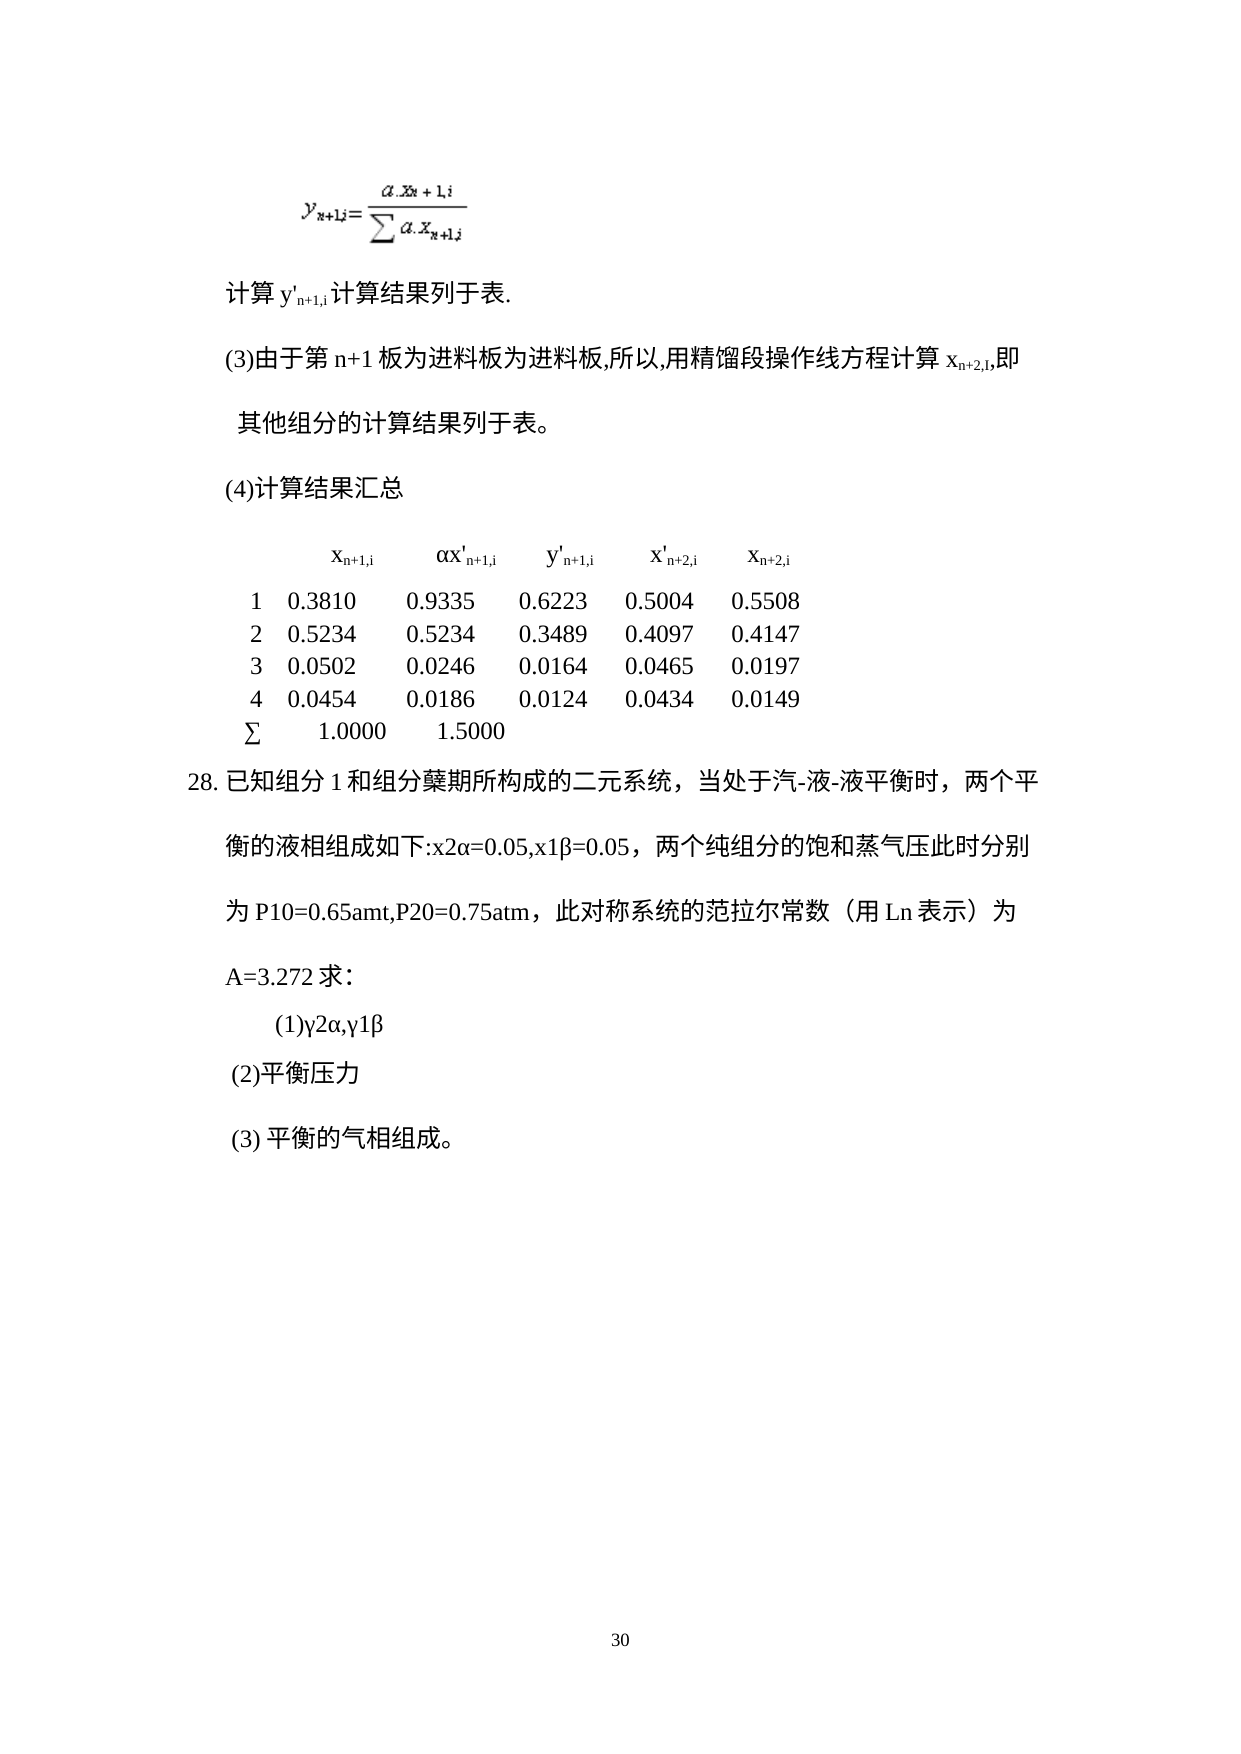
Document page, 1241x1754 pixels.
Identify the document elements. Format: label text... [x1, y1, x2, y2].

text (3)由于第n+1板为进料板为进料板,所以,用精馏段操作线方程计算xn+2,I,即 [225, 324, 1053, 389]
text 1 0.3810 0.9335 0.6223 0.5004 0.5508 [225, 584, 1053, 617]
text 3 0.0502 0.0246 0.0164 0.0465 0.0197 [225, 649, 1053, 682]
list 已知组分1和组分蘖期所构成的二元系统，当处于汽-液-液平衡时，两个平衡的液相组成如下:x2α=0.05,x1β=0.05，两个纯组分的饱和蒸气压此时分别为P10=0.65amt,P20=0.75atm，此对称系统的范拉尔常数（用Ln表示）为A=3.272求： [187, 747, 1053, 1007]
text 其他组分的计算结果列于表。 [225, 389, 1053, 454]
text xn+1,i αx'n+1,i y'n+1,i x'n+2,i xn+2,i [225, 519, 1053, 584]
text (4)计算结果汇总 [225, 454, 1053, 519]
text 4 0.0454 0.0186 0.0124 0.0434 0.0149 [225, 682, 1053, 714]
text ∑ 1.0000 1.5000 [225, 714, 1053, 747]
text (1)γ2α,γ1β (2)平衡压力 (3) 平衡的气相组成。 [187, 1007, 1053, 1169]
text 计算y'n+1,i计算结果列于表. [225, 259, 1053, 324]
text 2 0.5234 0.5234 0.3489 0.4097 0.4147 [225, 617, 1053, 649]
picture [299, 173, 480, 248]
